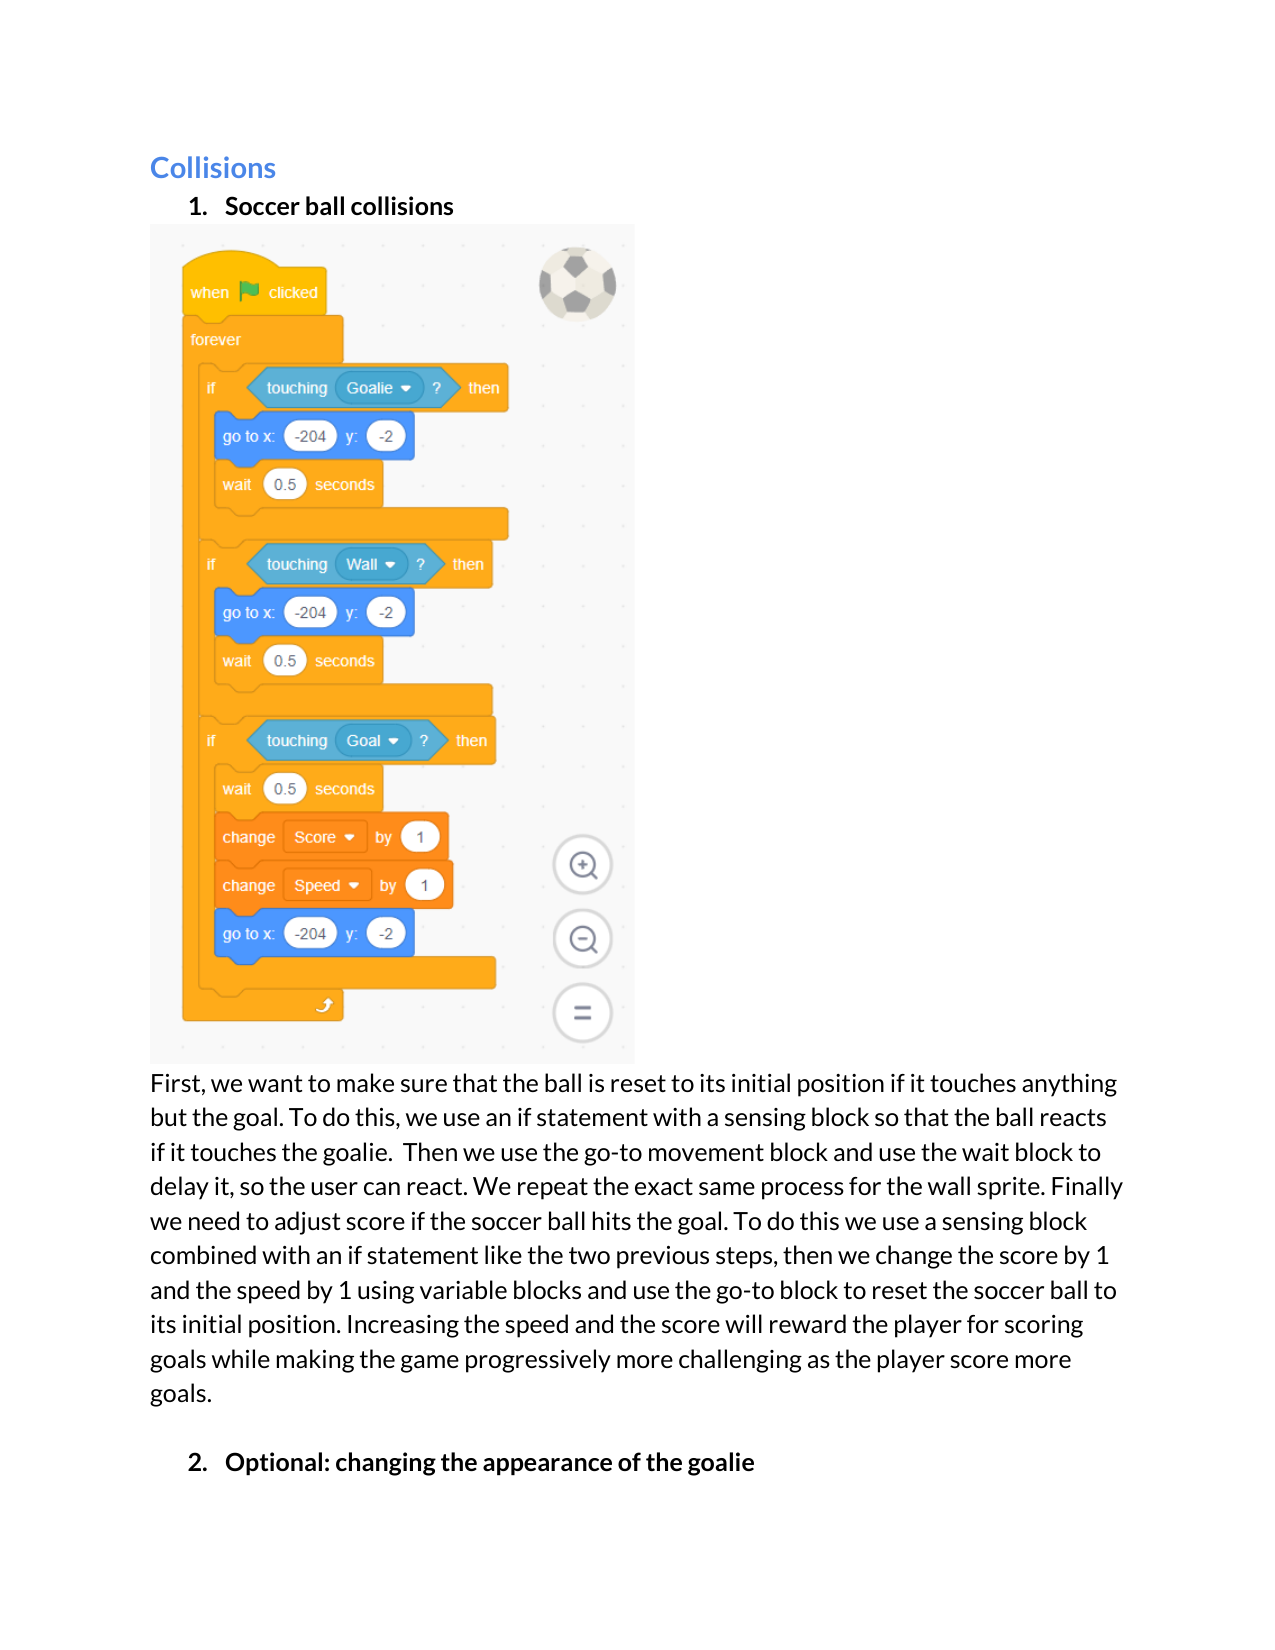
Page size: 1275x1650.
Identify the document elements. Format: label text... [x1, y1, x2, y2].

picture [150, 224, 635, 1064]
text First, we want to make sure that the ball is reset to its initial position if it touches anything but the goal. To do this, we use an if statement with a sensing block so that the ball reacts if it touches the goalie. Then we use the go-to movement block and use the wait block to delay it, so the user can react. We repeat the exact same process for the wall sprite. Finally we need to adjust score if the soccer ball hits the goal. To do this we use a sensing block combined with an if statement like the two previous steps, then we change the score by 1 and the speed by 1 using variable blocks and use the go-to block to reset the soccer ball to its initial position. Increasing the speed and the score will reward the player for scoring goals while making the game progressively more challenging as the player score more goals. [150, 1068, 1125, 1408]
list Soccer ball collisions [187, 190, 1125, 220]
text Collisions [150, 150, 1125, 185]
list Optional: changing the appearance of the goalie [187, 1447, 1125, 1477]
